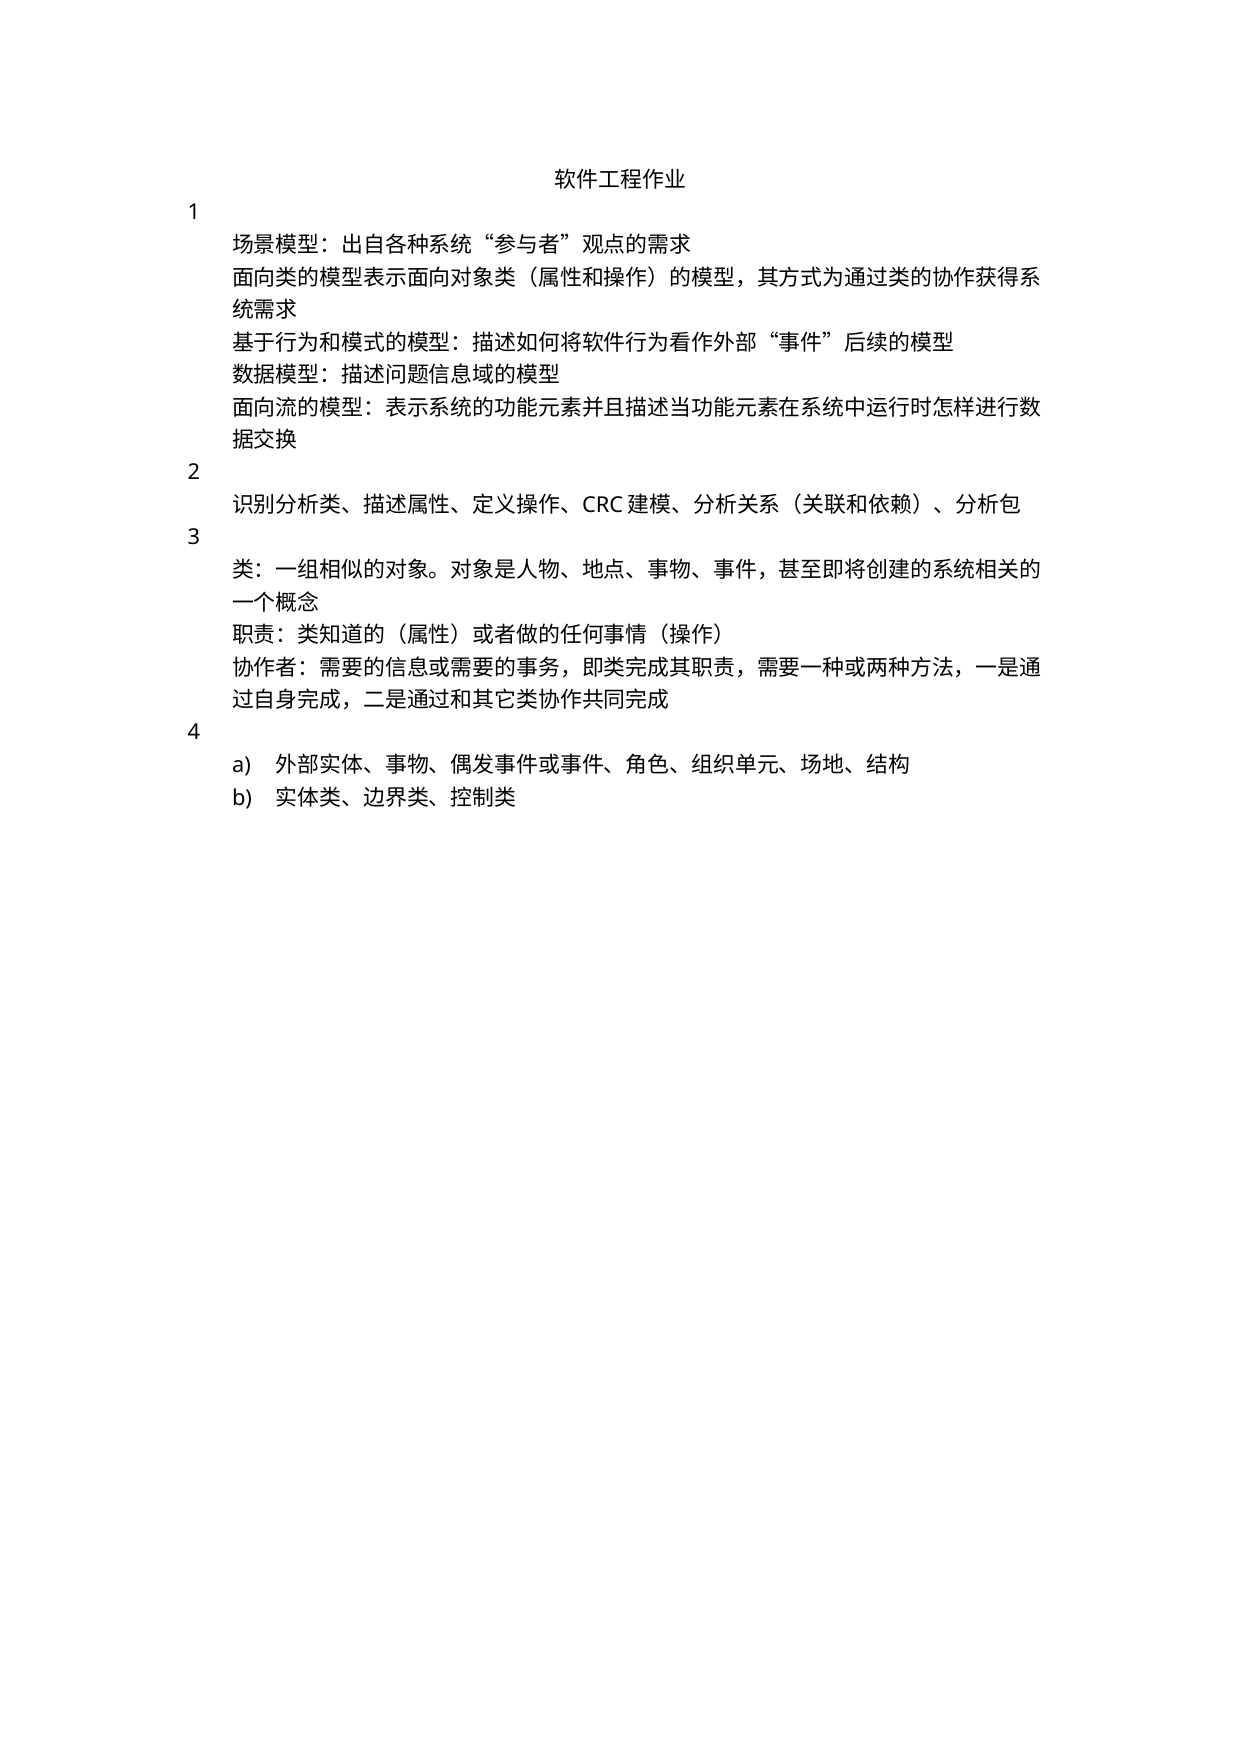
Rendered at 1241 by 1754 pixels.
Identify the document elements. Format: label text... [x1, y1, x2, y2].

list 类：一组相似的对象。对象是人物、地点、事物、事件，甚至即将创建的系统相关的一个概念 职责：类知道的（属性）或者做的任何事情（操作） 协作者：需要的信息或需要的事务，即类完成其职责，需要一种或两种方法，一是通过自身完成，二是通过和其它类协作共同完成 [187, 519, 1053, 714]
list 实体类、边界类、控制类 [232, 779, 1053, 812]
text 软件工程作业 [187, 162, 1053, 194]
list 识别分析类、描述属性、定义操作、CRC建模、分析关系（关联和依赖）、分析包 [187, 454, 1053, 519]
list 外部实体、事物、偶发事件或事件、角色、组织单元、场地、结构 [232, 747, 1053, 779]
list 场景模型：出自各种系统“参与者”观点的需求 面向类的模型表示面向对象类（属性和操作）的模型，其方式为通过类的协作获得系统需求 基于行为和模式的模型：描述如何将软件行为看作外部“事件”后续的模型 数据模型：描述问题信息域的模型 面向流的模型：表示系统的功能元素并且描述当功能元素在系统中运行时怎样进行数据交换 [187, 194, 1053, 454]
